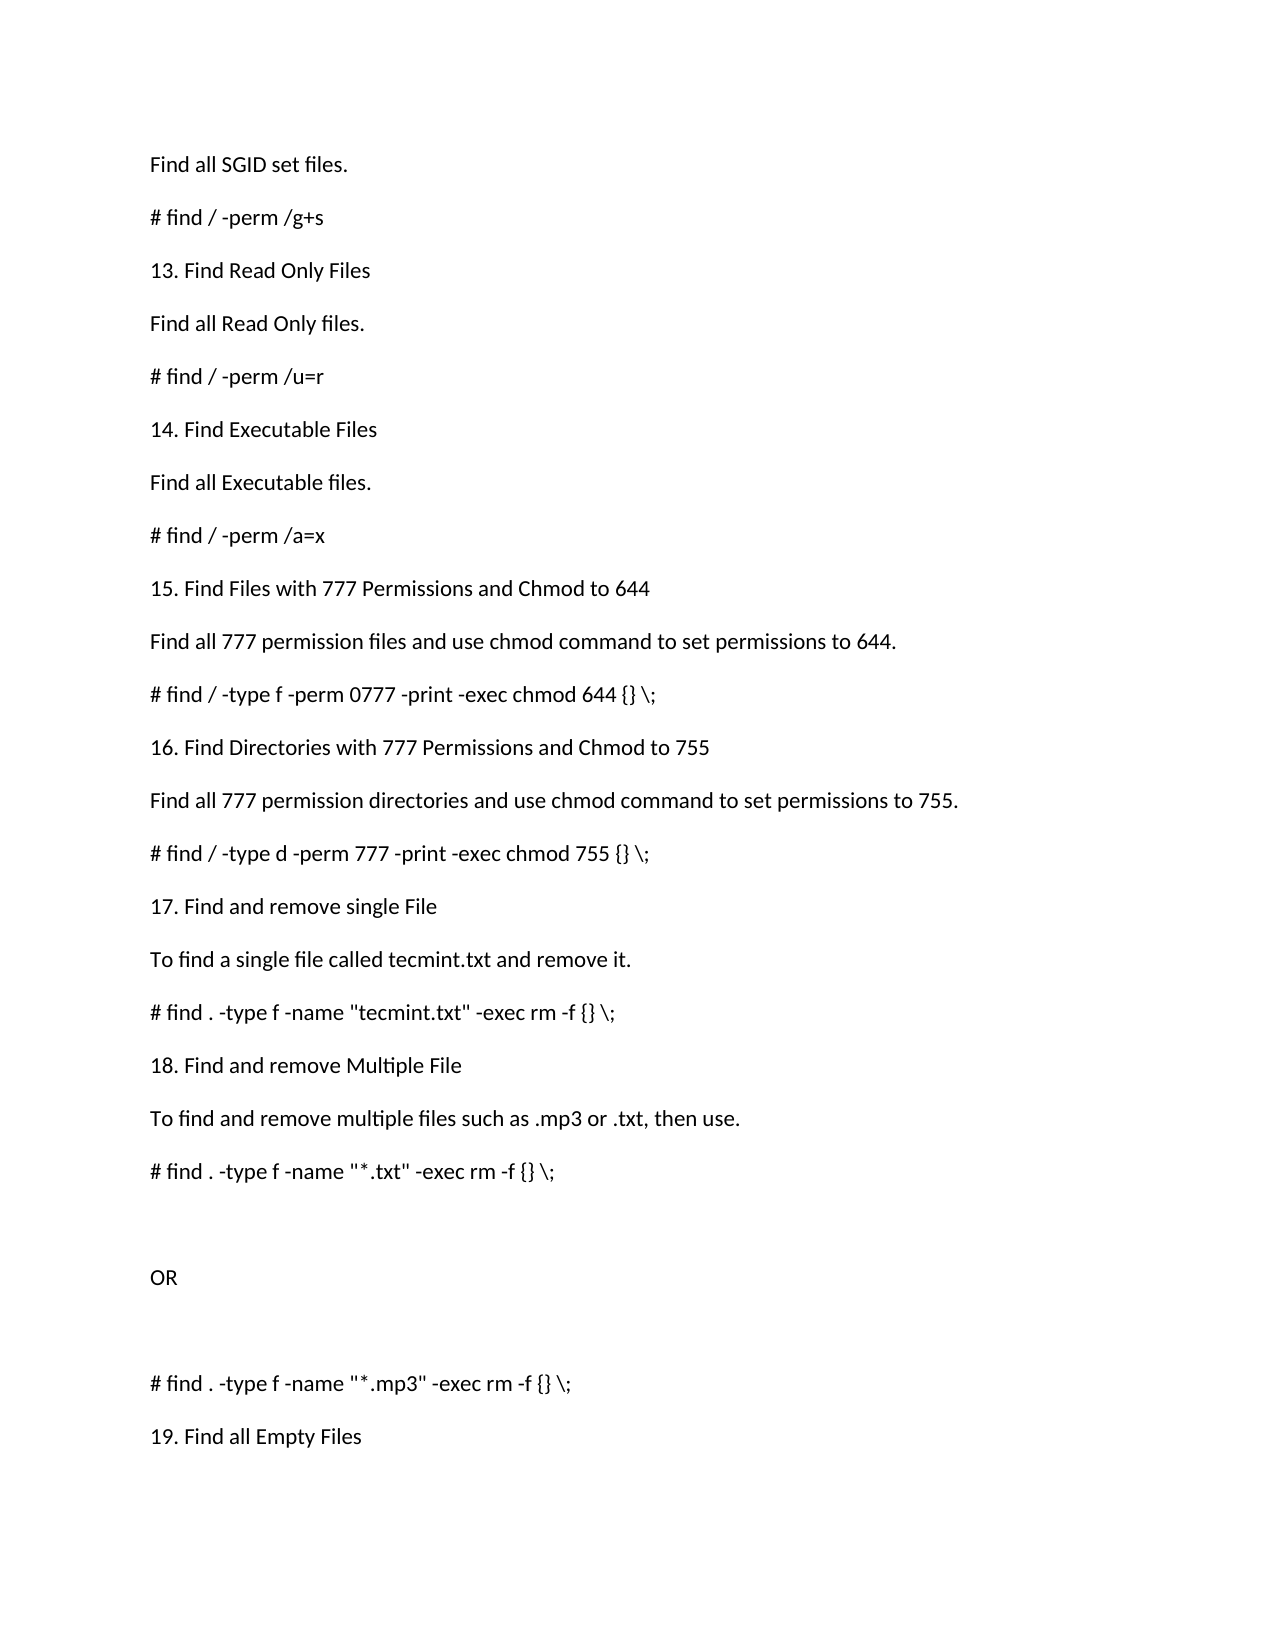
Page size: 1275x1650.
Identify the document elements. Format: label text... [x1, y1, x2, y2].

text Find all Executable files. [150, 468, 1125, 496]
text # find . -type f -name "*.mp3" -exec rm -f {} \; [150, 1369, 1125, 1397]
text 13. Find Read Only Files [150, 256, 1125, 284]
text 15. Find Files with 777 Permissions and Chmod to 644 [150, 574, 1125, 602]
text # find / -type d -perm 777 -print -exec chmod 755 {} \; [150, 839, 1125, 867]
text 18. Find and remove Multiple File [150, 1051, 1125, 1079]
text # find / -perm /a=x [150, 521, 1125, 549]
text To find a single file called tecmint.txt and remove it. [150, 945, 1125, 973]
text # find / -type f -perm 0777 -print -exec chmod 644 {} \; [150, 680, 1125, 708]
text Find all 777 permission files and use chmod command to set permissions to 644. [150, 627, 1125, 655]
text OR [150, 1263, 1125, 1291]
text To find and remove multiple files such as .mp3 or .txt, then use. [150, 1104, 1125, 1132]
text 16. Find Directories with 777 Permissions and Chmod to 755 [150, 733, 1125, 761]
text # find . -type f -name "*.txt" -exec rm -f {} \; [150, 1157, 1125, 1185]
text # find / -perm /g+s [150, 203, 1125, 231]
text Find all Read Only files. [150, 309, 1125, 337]
text 14. Find Executable Files [150, 415, 1125, 443]
text # find / -perm /u=r [150, 362, 1125, 390]
text 17. Find and remove single File [150, 892, 1125, 920]
text # find . -type f -name "tecmint.txt" -exec rm -f {} \; [150, 998, 1125, 1026]
text Find all SGID set files. [150, 150, 1125, 178]
text Find all 777 permission directories and use chmod command to set permissions to 755. [150, 786, 1125, 814]
text 19. Find all Empty Files [150, 1422, 1125, 1451]
